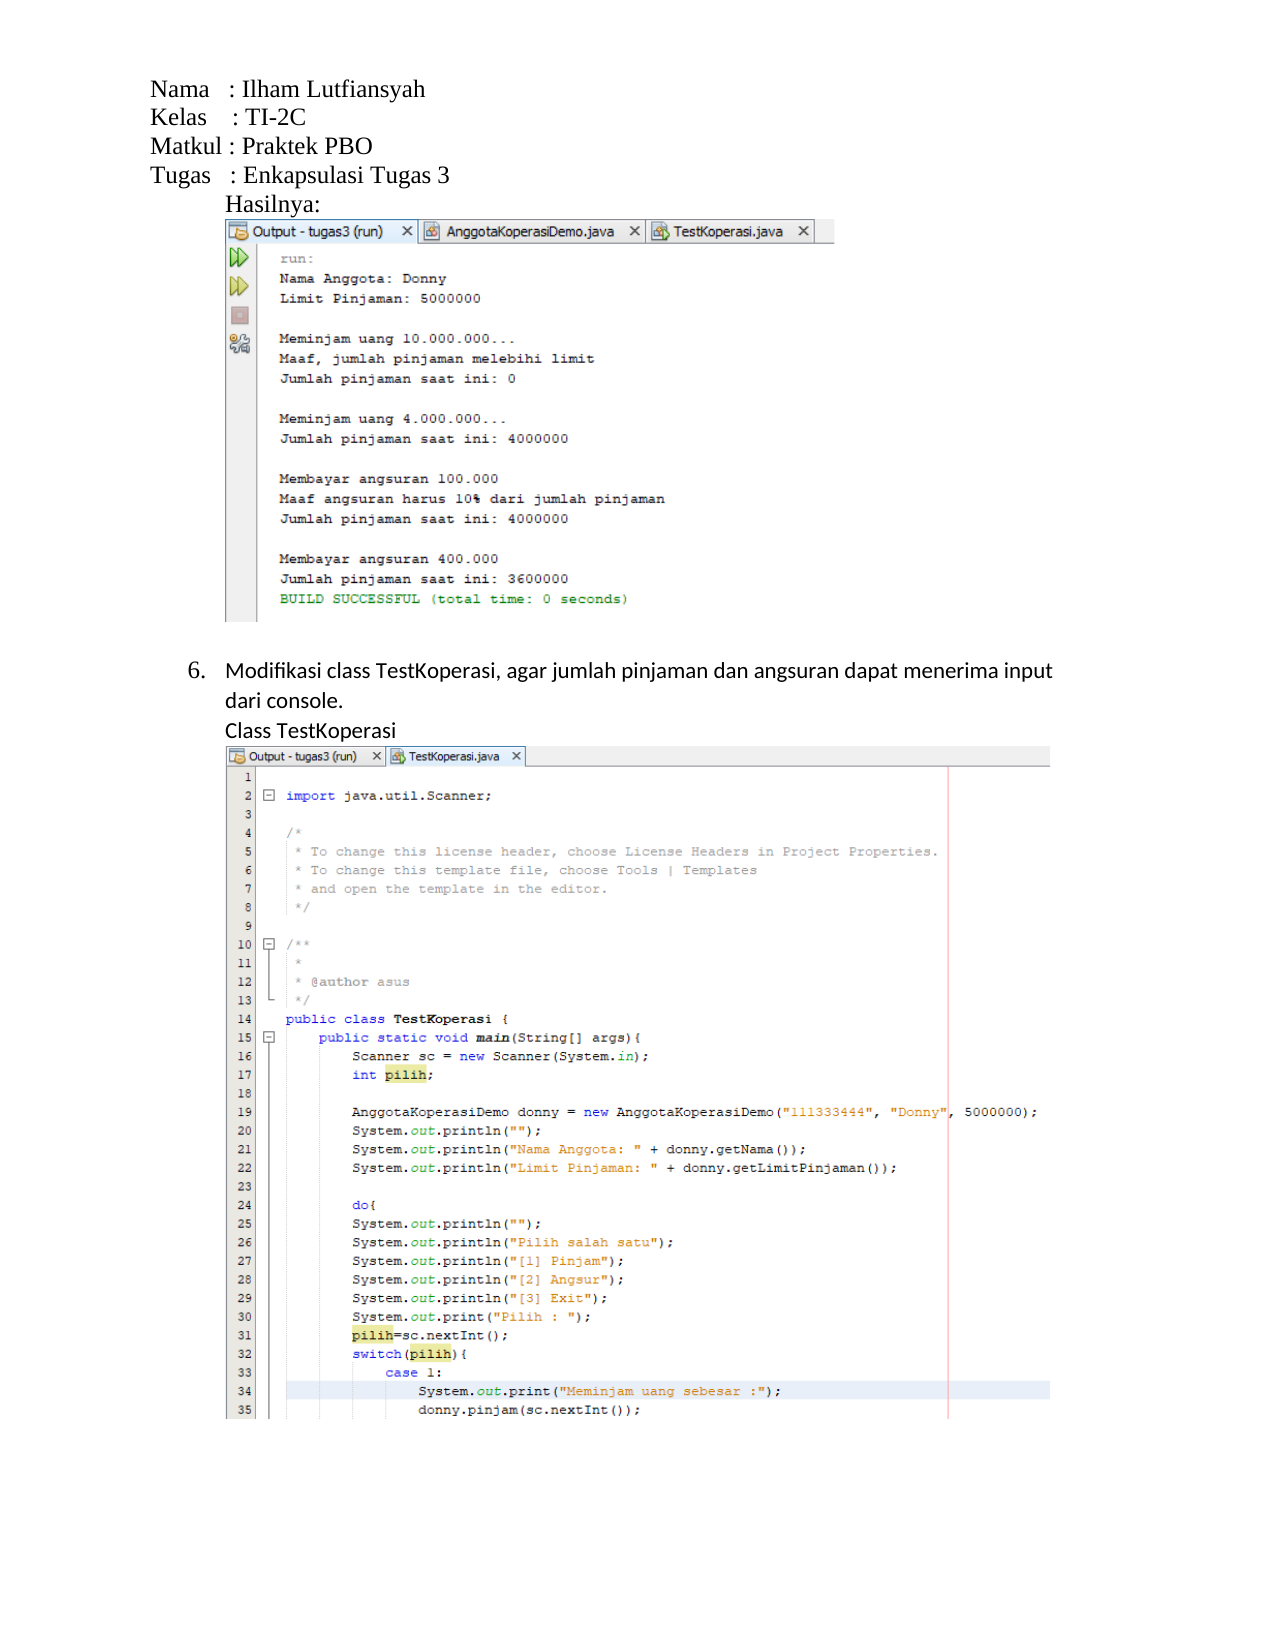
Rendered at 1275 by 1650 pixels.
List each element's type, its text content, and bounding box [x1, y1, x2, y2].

picture [225, 219, 835, 622]
list Modifikasi class TestKoperasi, agar jumlah pinjaman dan angsuran dapat menerima input dari console. [187, 655, 1125, 714]
list Class TestKoperasi [225, 717, 1125, 744]
list Hasilnya: [225, 189, 1125, 217]
picture [225, 746, 1050, 1419]
